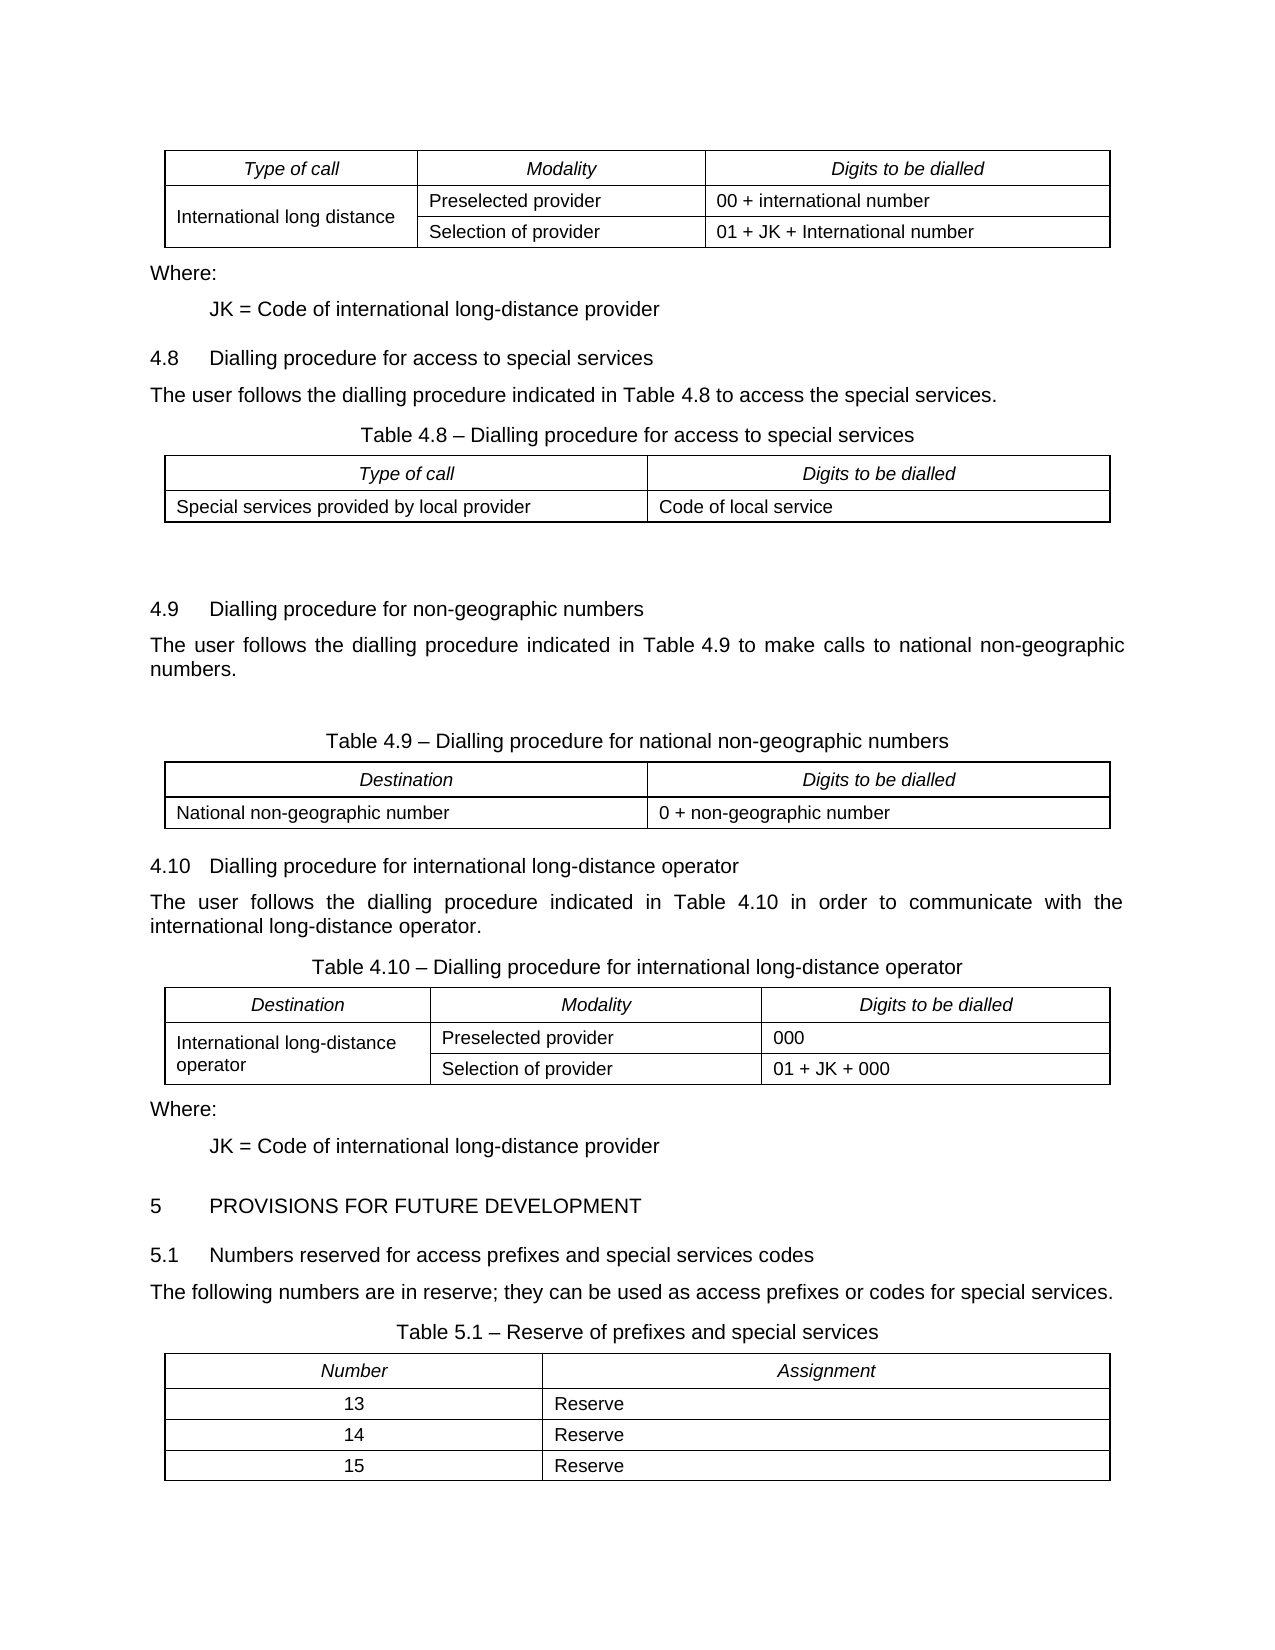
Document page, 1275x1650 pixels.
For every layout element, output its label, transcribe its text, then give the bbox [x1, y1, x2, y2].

table_cell 13 [166, 1389, 542, 1418]
text JK = Code of international long-distance provider [150, 1134, 1125, 1158]
table_cell 0 + non-geographic number [648, 798, 1109, 827]
text 5 PROVISIONS FOR FUTURE DEVELOPMENT [150, 1194, 1125, 1218]
table_cell Reserve [543, 1389, 1109, 1418]
text Table 4.8 – Dialling procedure for access to special services [150, 423, 1125, 447]
table_cell Reserve [543, 1451, 1109, 1480]
text The following numbers are in reserve; they can be used as access prefixes or codes for special services. [150, 1279, 1125, 1303]
text The user follows the dialling procedure indicated in Table 4.9 to make calls to national non-geographic numbers. [150, 633, 1125, 681]
table_header Destination [166, 988, 430, 1022]
text 4.9 Dialling procedure for non-geographic numbers [150, 596, 1125, 620]
table_cell International long-distance operator [166, 1023, 430, 1084]
text The user follows the dialling procedure indicated in Table 4.8 to access the special services. [150, 382, 1125, 406]
text Table 4.9 – Dialling procedure for national non-geographic numbers [150, 729, 1125, 753]
table_cell 01 + JK + International number [706, 217, 1109, 247]
table_header Digits to be dialled [648, 763, 1109, 796]
table_header Modality [431, 988, 761, 1022]
table_cell National non-geographic number [166, 798, 647, 827]
table_header Digits to be dialled [706, 151, 1109, 185]
table_cell Special services provided by local provider [166, 491, 647, 521]
table_cell Reserve [543, 1420, 1109, 1449]
text JK = Code of international long-distance provider [150, 297, 1125, 321]
table_header Number [166, 1354, 542, 1388]
text Table 4.10 – Dialling procedure for international long-distance operator [150, 954, 1125, 978]
table_header Type of call [166, 456, 647, 490]
table_cell International long distance [166, 186, 417, 247]
table_cell Selection of provider [418, 217, 705, 247]
text 5.1 Numbers reserved for access prefixes and special services codes [150, 1243, 1125, 1267]
table_header Digits to be dialled [648, 456, 1109, 490]
table_cell Selection of provider [431, 1054, 761, 1084]
text Where: [150, 261, 1125, 284]
table_cell 01 + JK + 000 [762, 1054, 1109, 1084]
table_cell 000 [762, 1023, 1109, 1053]
text Where: [150, 1097, 1125, 1121]
text 4.8 Dialling procedure for access to special services [150, 346, 1125, 370]
table_header Assignment [543, 1354, 1109, 1388]
table_header Destination [166, 763, 647, 796]
table_cell 15 [166, 1451, 542, 1480]
table_header Digits to be dialled [762, 988, 1109, 1022]
table_cell Code of local service [648, 491, 1109, 521]
text The user follows the dialling procedure indicated in Table 4.10 in order to communicate with the international long-distance operator. [150, 890, 1125, 938]
table_cell Preselected provider [431, 1023, 761, 1053]
table_header Type of call [166, 151, 417, 185]
text Table 5.1 – Reserve of prefixes and special services [150, 1320, 1125, 1344]
text 4.10 Dialling procedure for international long-distance operator [150, 853, 1125, 877]
table_cell 14 [166, 1420, 542, 1449]
table_cell 00 + international number [706, 186, 1109, 216]
table_cell Preselected provider [418, 186, 705, 216]
table_header Modality [418, 151, 705, 185]
